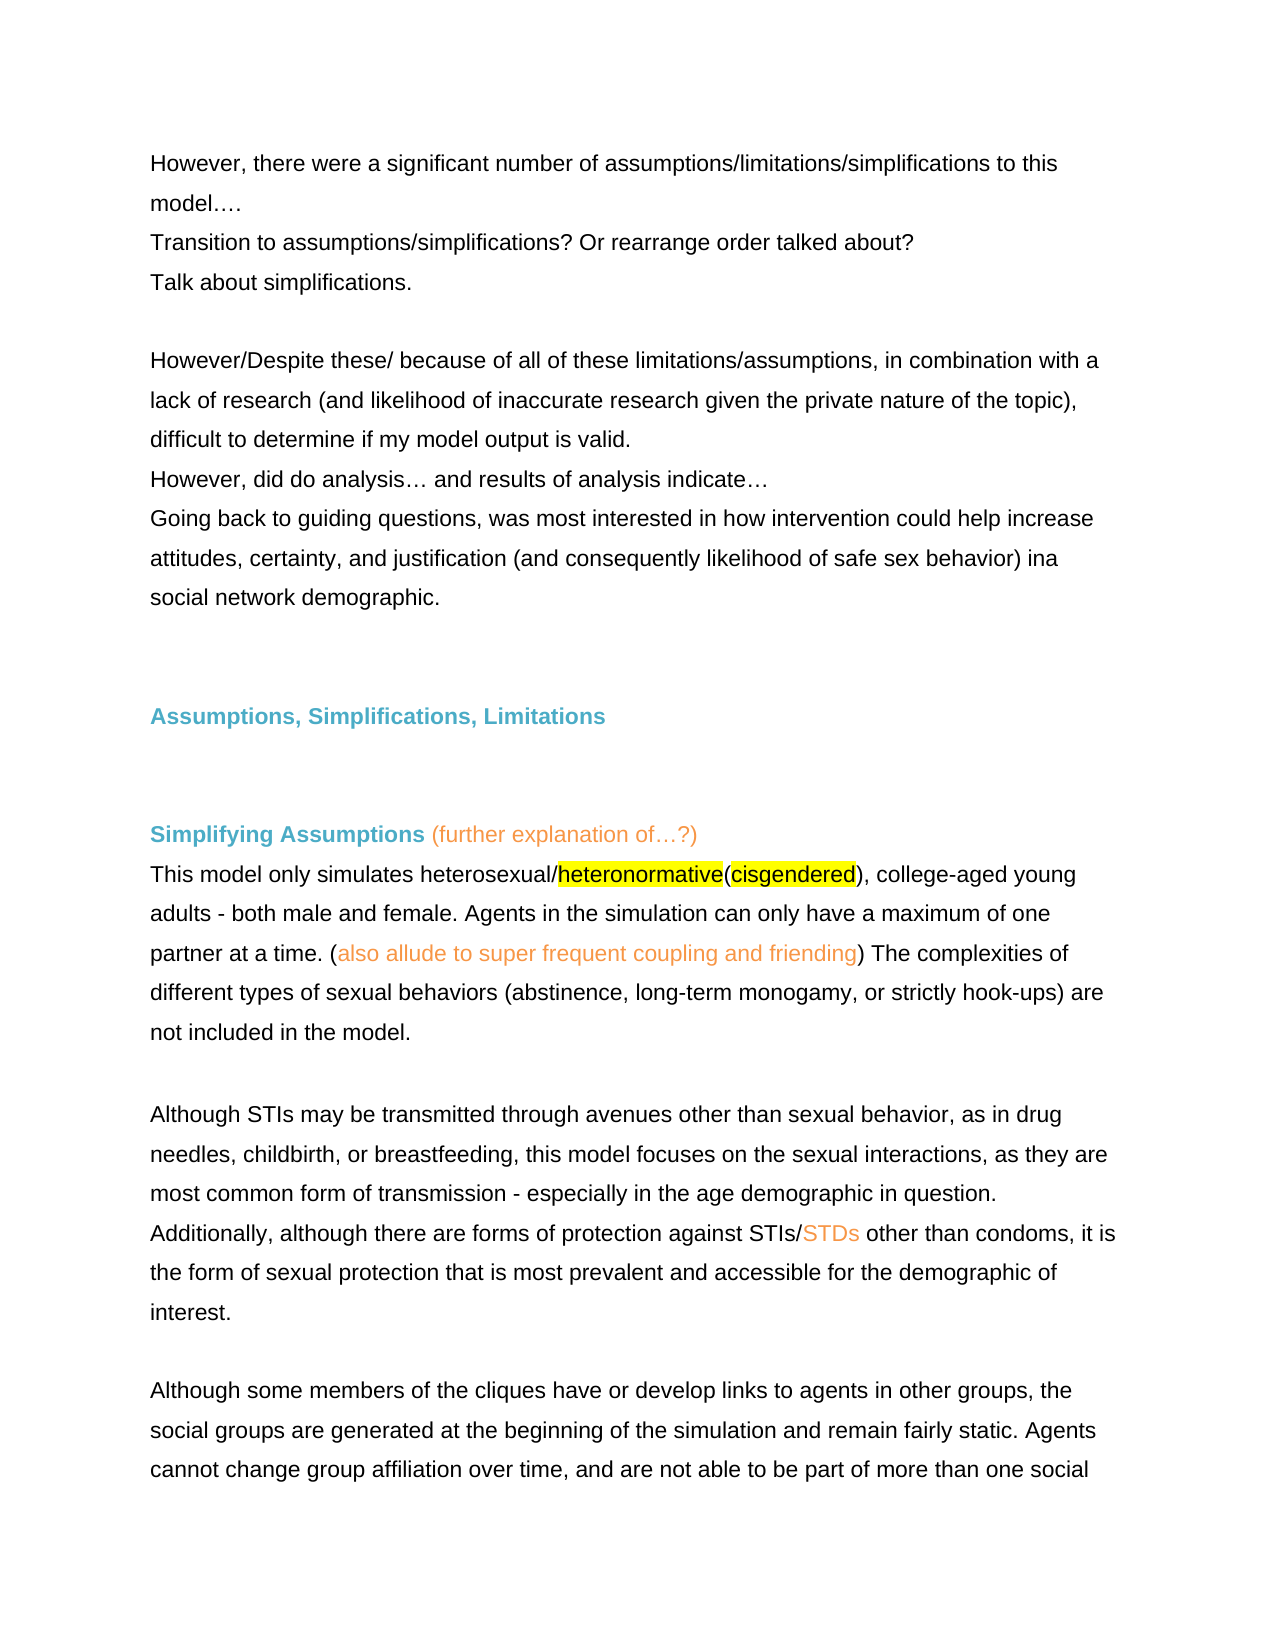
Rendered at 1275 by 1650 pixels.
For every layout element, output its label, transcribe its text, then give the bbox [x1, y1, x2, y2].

text However, did do analysis… and results of analysis indicate… [150, 466, 1125, 492]
text Transition to assumptions/simplifications? Or rearrange order talked about? [150, 229, 1125, 255]
text Simplifying Assumptions (further explanation of…?) [150, 821, 1125, 847]
text However, there were a significant number of assumptions/limitations/simplifications to this model…. [150, 150, 1125, 216]
text Although STIs may be transmitted through avenues other than sexual behavior, as in drug needles, childbirth, or breastfeeding, this model focuses on the sexual interactions, as they are most common form of transmission - especially in the age demographic in question. Additionally, although there are forms of protection against STIs/STDs other than condoms, it is the form of sexual protection that is most prevalent and accessible for the demographic of interest. [150, 1101, 1125, 1325]
text Going back to guiding questions, was most interested in how intervention could help increase attitudes, certainty, and justification (and consequently likelihood of safe sex behavior) ina social network demographic. [150, 505, 1125, 611]
text This model only simulates heterosexual/heteronormative(cisgendered), college-aged young adults - both male and female. Agents in the simulation can only have a maximum of one partner at a time. (also allude to super frequent coupling and friending) The complexities of different types of sexual behaviors (abstinence, long-term monogamy, or strictly hook-ups) are not included in the model. [150, 861, 1125, 1045]
text However/Despite these/ because of all of these limitations/assumptions, in combination with a lack of research (and likelihood of inaccurate research given the private nature of the topic), difficult to determine if my model output is valid. [150, 347, 1125, 453]
text Assumptions, Simplifications, Limitations [150, 703, 1125, 729]
text Talk about simplifications. [150, 268, 1125, 295]
